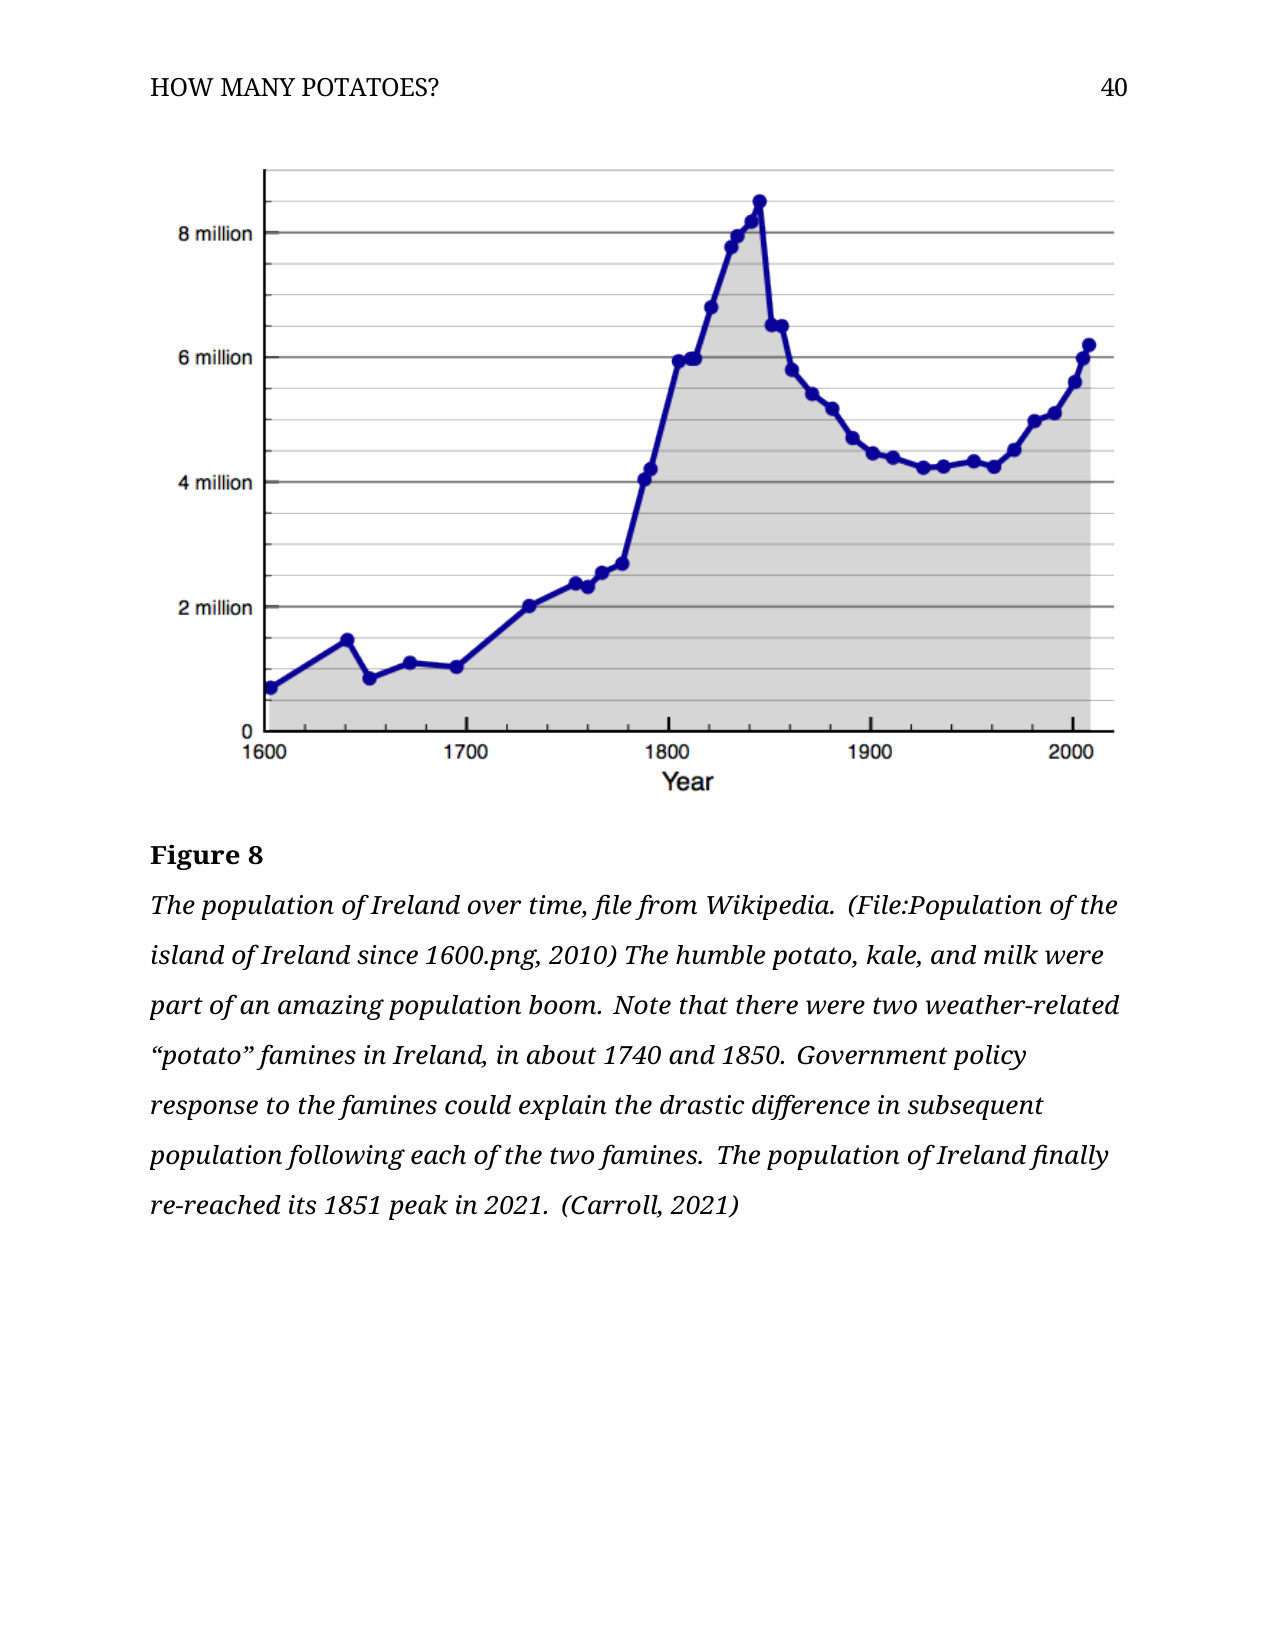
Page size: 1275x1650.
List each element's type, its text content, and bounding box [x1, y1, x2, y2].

subtitle Figure 8 [150, 838, 1175, 872]
picture [177, 169, 1115, 792]
text The population of Ireland over time, file from Wikipedia. (File:Population of the island of Ireland since 1600.png, 2010) The humble potato, kale, and milk were part of an amazing population boom. Note that there were two weather-related “potato” famines in Ireland, in about 1740 and 1850. Government policy response to the famines could explain the drastic difference in subsequent population following each of the two famines. The population of Ireland finally re-reached its 1851 peak in 2021. (Carroll, 2021) [150, 888, 1126, 1222]
